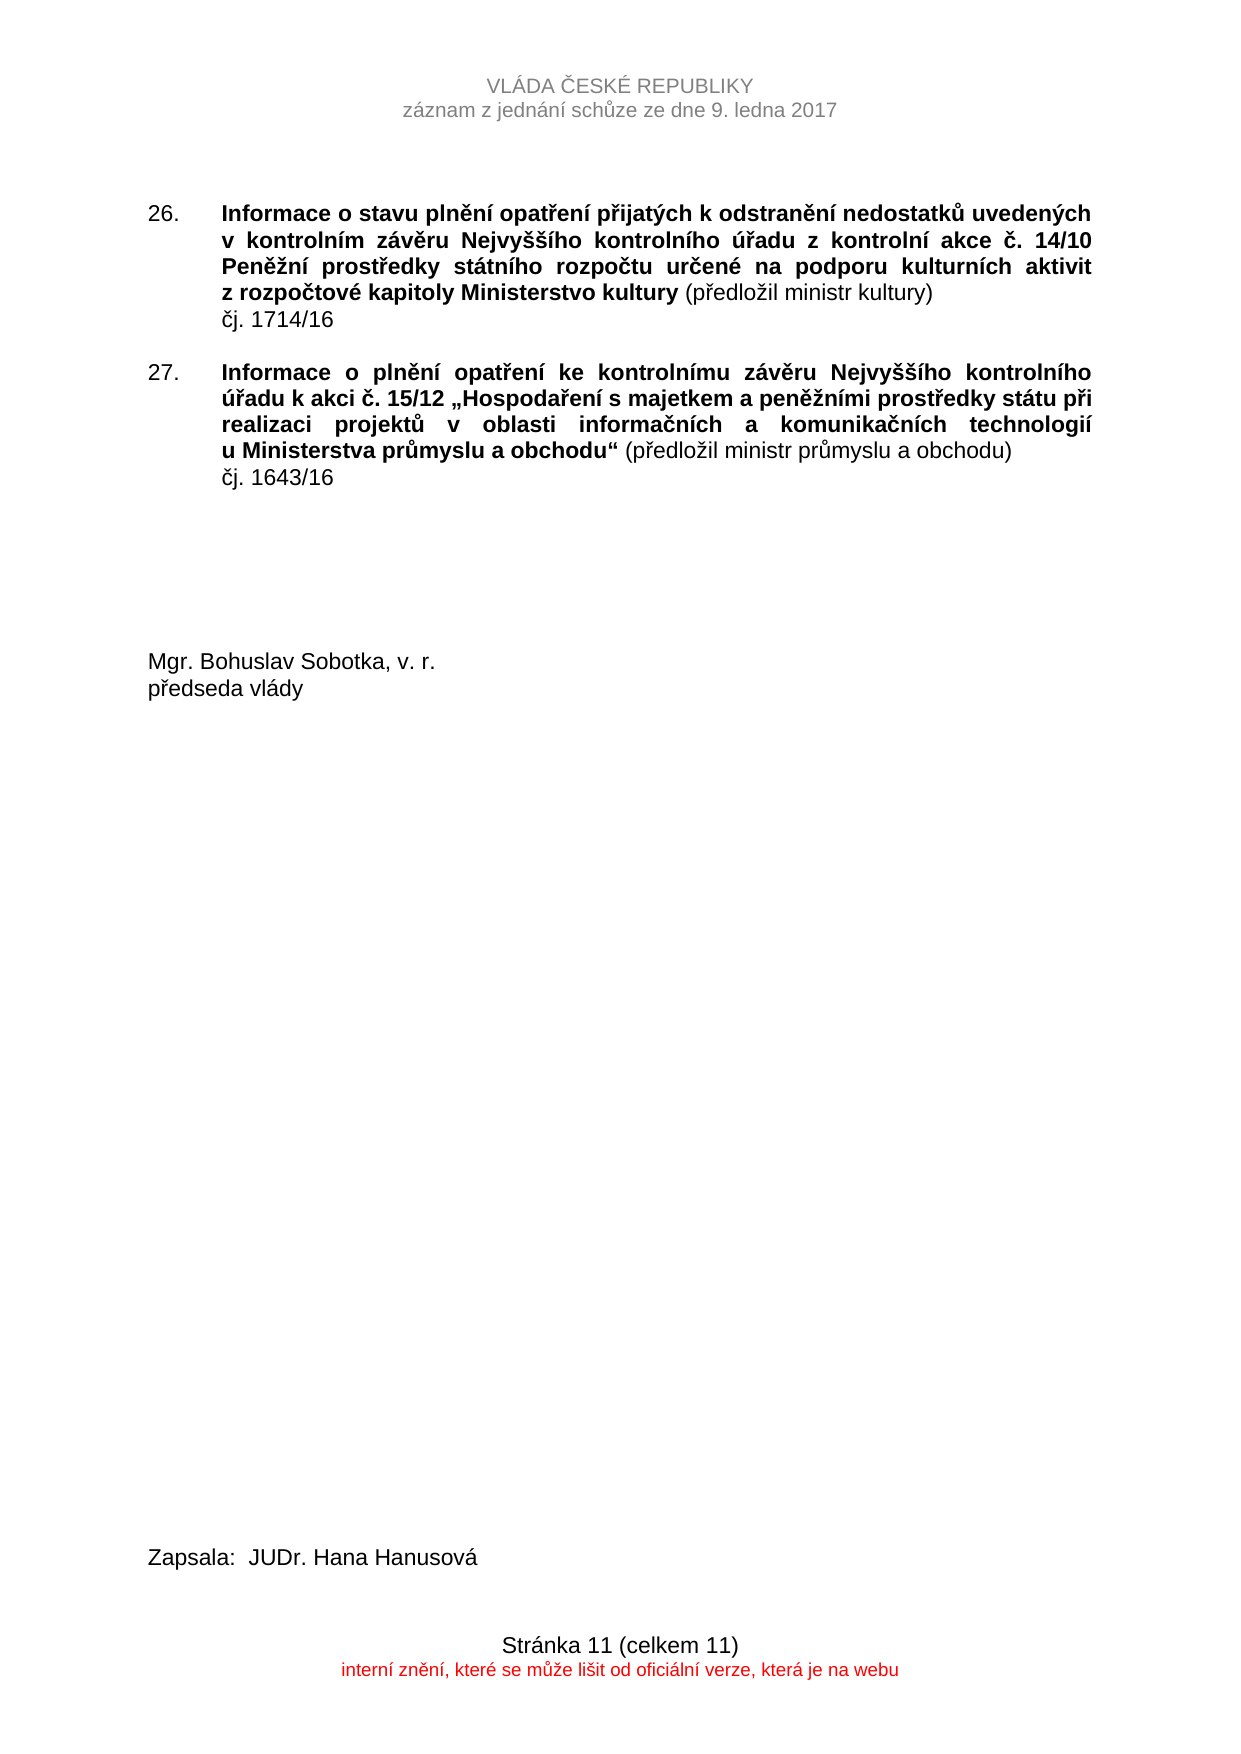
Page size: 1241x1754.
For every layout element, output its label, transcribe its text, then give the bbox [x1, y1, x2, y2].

text 27. Informace o plnění opatření ke kontrolnímu závěru Nejvyššího kontrolního úřadu k akci č. 15/12 „Hospodaření s majetkem a peněžními prostředky státu při realizaci projektů v oblasti informačních a komunikačních technologií u Ministerstva průmyslu a obchodu“ (předložil ministr průmyslu a obchodu) [148, 358, 1093, 464]
text čj. 1643/16 [148, 464, 1093, 490]
text Zapsala: JUDr. Hana Hanusová [148, 1544, 1093, 1571]
text Mgr. Bohuslav Sobotka, v. r. [148, 648, 1093, 675]
text předseda vlády [148, 675, 1093, 701]
text čj. 1714/16 [148, 306, 1093, 332]
text 26. Informace o stavu plnění opatření přijatých k odstranění nedostatků uvedených v kontrolním závěru Nejvyššího kontrolního úřadu z kontrolní akce č. 14/10 Peněžní prostředky státního rozpočtu určené na podporu kulturních aktivit z rozpočtové kapitoly Ministerstvo kultury (předložil ministr kultury) [148, 200, 1093, 306]
